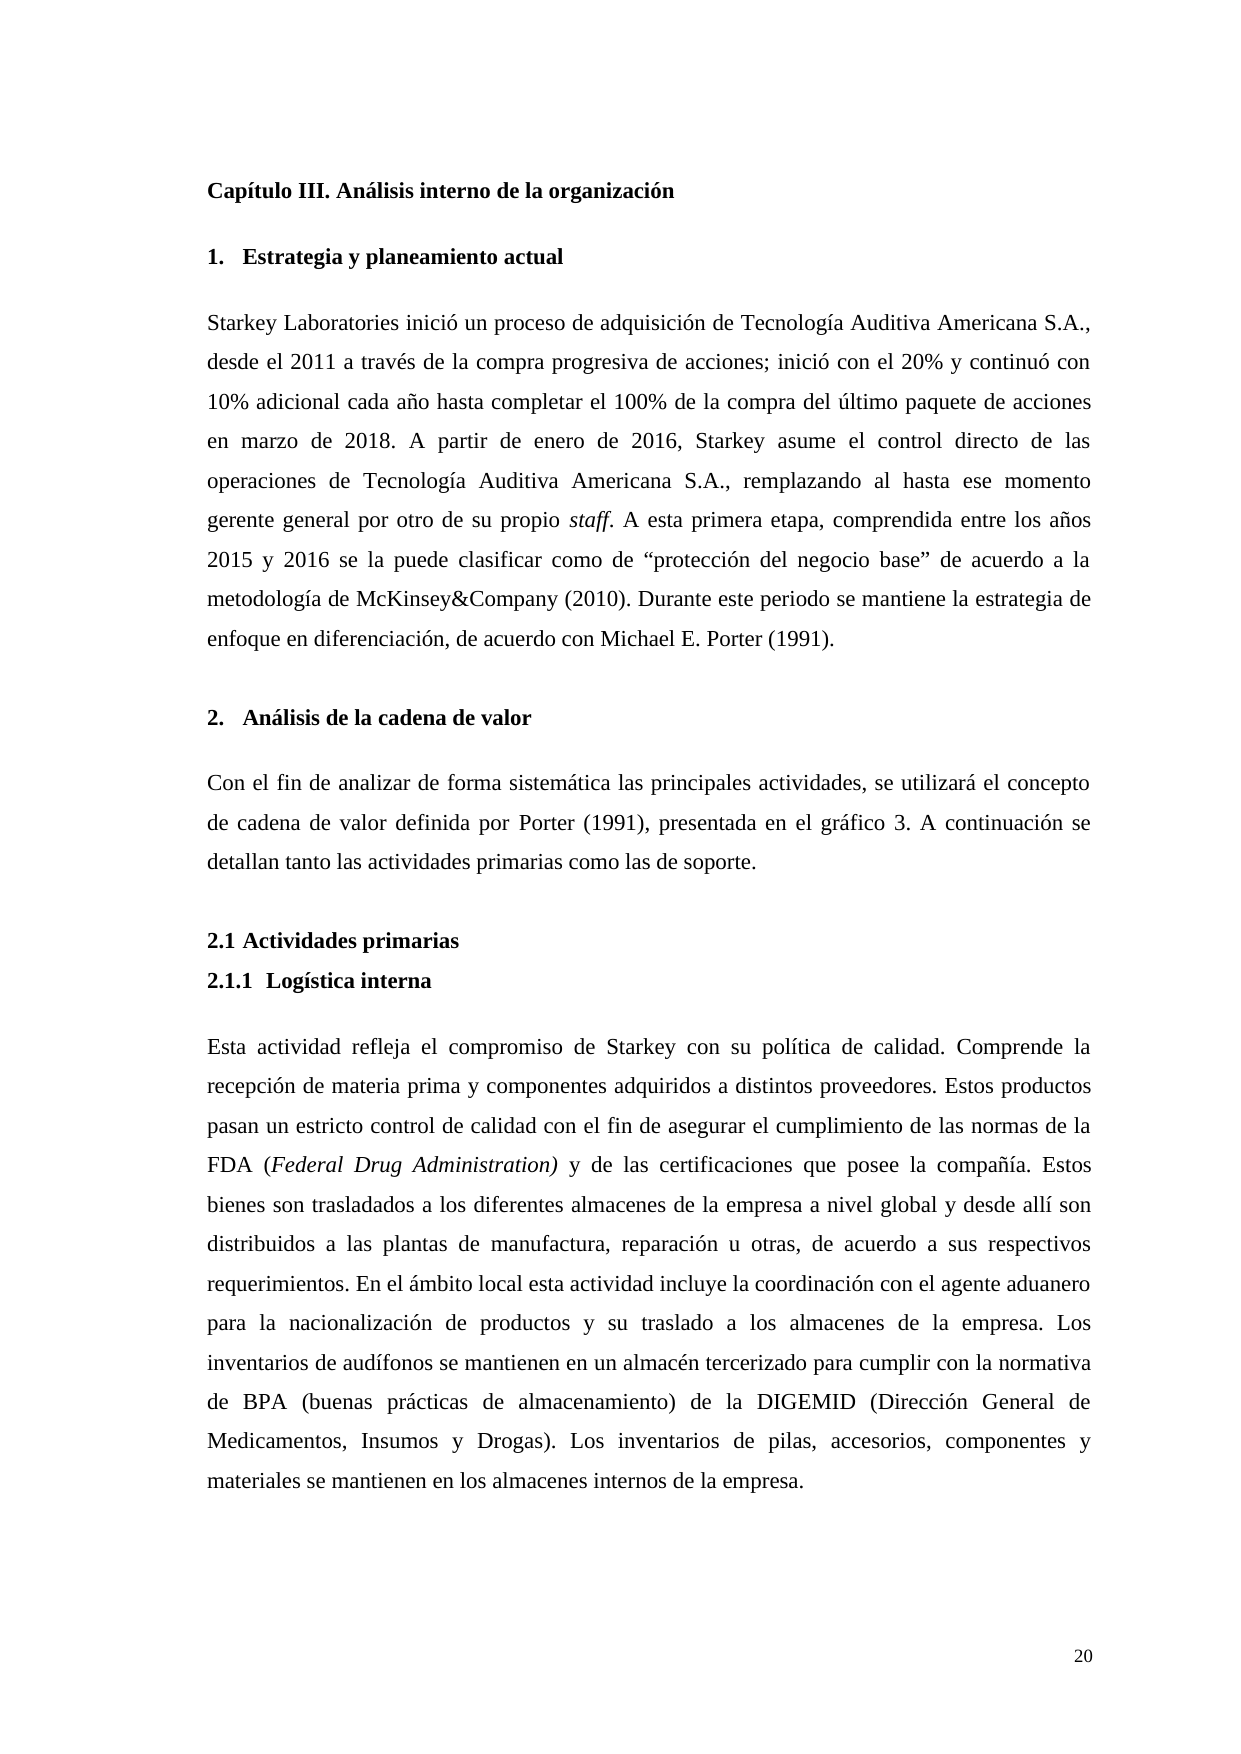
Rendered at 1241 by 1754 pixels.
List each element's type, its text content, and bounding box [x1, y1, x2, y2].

text Capítulo III. Análisis interno de la organización [207, 177, 1092, 203]
text 2.1.1 Logística interna [207, 967, 1092, 993]
text 1. Estrategia y planeamiento actual [207, 243, 1092, 269]
text 2. Análisis de la cadena de valor [207, 704, 1092, 730]
text Con el fin de analizar de forma sistemática las principales actividades, se utilizará el concepto de cadena de valor definida por Porter (1991), presentada en el gráfico 3. A continuación se detallan tanto las actividades primarias como las de soporte. [207, 769, 1092, 875]
text Starkey Laboratories inició un proceso de adquisición de Tecnología Auditiva Americana S.A., desde el 2011 a través de la compra progresiva de acciones; inició con el 20% y continuó con 10% adicional cada año hasta completar el 100% de la compra del último paquete de acciones en marzo de 2018. A partir de enero de 2016, Starkey asume el control directo de las operaciones de Tecnología Auditiva Americana S.A., remplazando al hasta ese momento gerente general por otro de su propio staff. A esta primera etapa, comprendida entre los años 2015 y 2016 se la puede clasificar como de “protección del negocio base” de acuerdo a la metodología de McKinsey&Company (2010). Durante este periodo se mantiene la estrategia de enfoque en diferenciación, de acuerdo con Michael E. Porter (1991). [207, 309, 1092, 651]
text Esta actividad refleja el compromiso de Starkey con su política de calidad. Comprende la recepción de materia prima y componentes adquiridos a distintos proveedores. Estos productos pasan un estricto control de calidad con el fin de asegurar el cumplimiento de las normas de la FDA (Federal Drug Administration) y de las certificaciones que posee la compañía. Estos bienes son trasladados a los diferentes almacenes de la empresa a nivel global y desde allí son distribuidos a las plantas de manufactura, reparación u otras, de acuerdo a sus respectivos requerimientos. En el ámbito local esta actividad incluye la coordinación con el agente aduanero para la nacionalización de productos y su traslado a los almacenes de la empresa. Los inventarios de audífonos se mantienen en un almacén tercerizado para cumplir con la normativa de BPA (buenas prácticas de almacenamiento) de la DIGEMID (Dirección General de Medicamentos, Insumos y Drogas). Los inventarios de pilas, accesorios, componentes y materiales se mantienen en los almacenes internos de la empresa. [207, 1033, 1092, 1493]
text 2.1 Actividades primarias [207, 927, 1092, 954]
